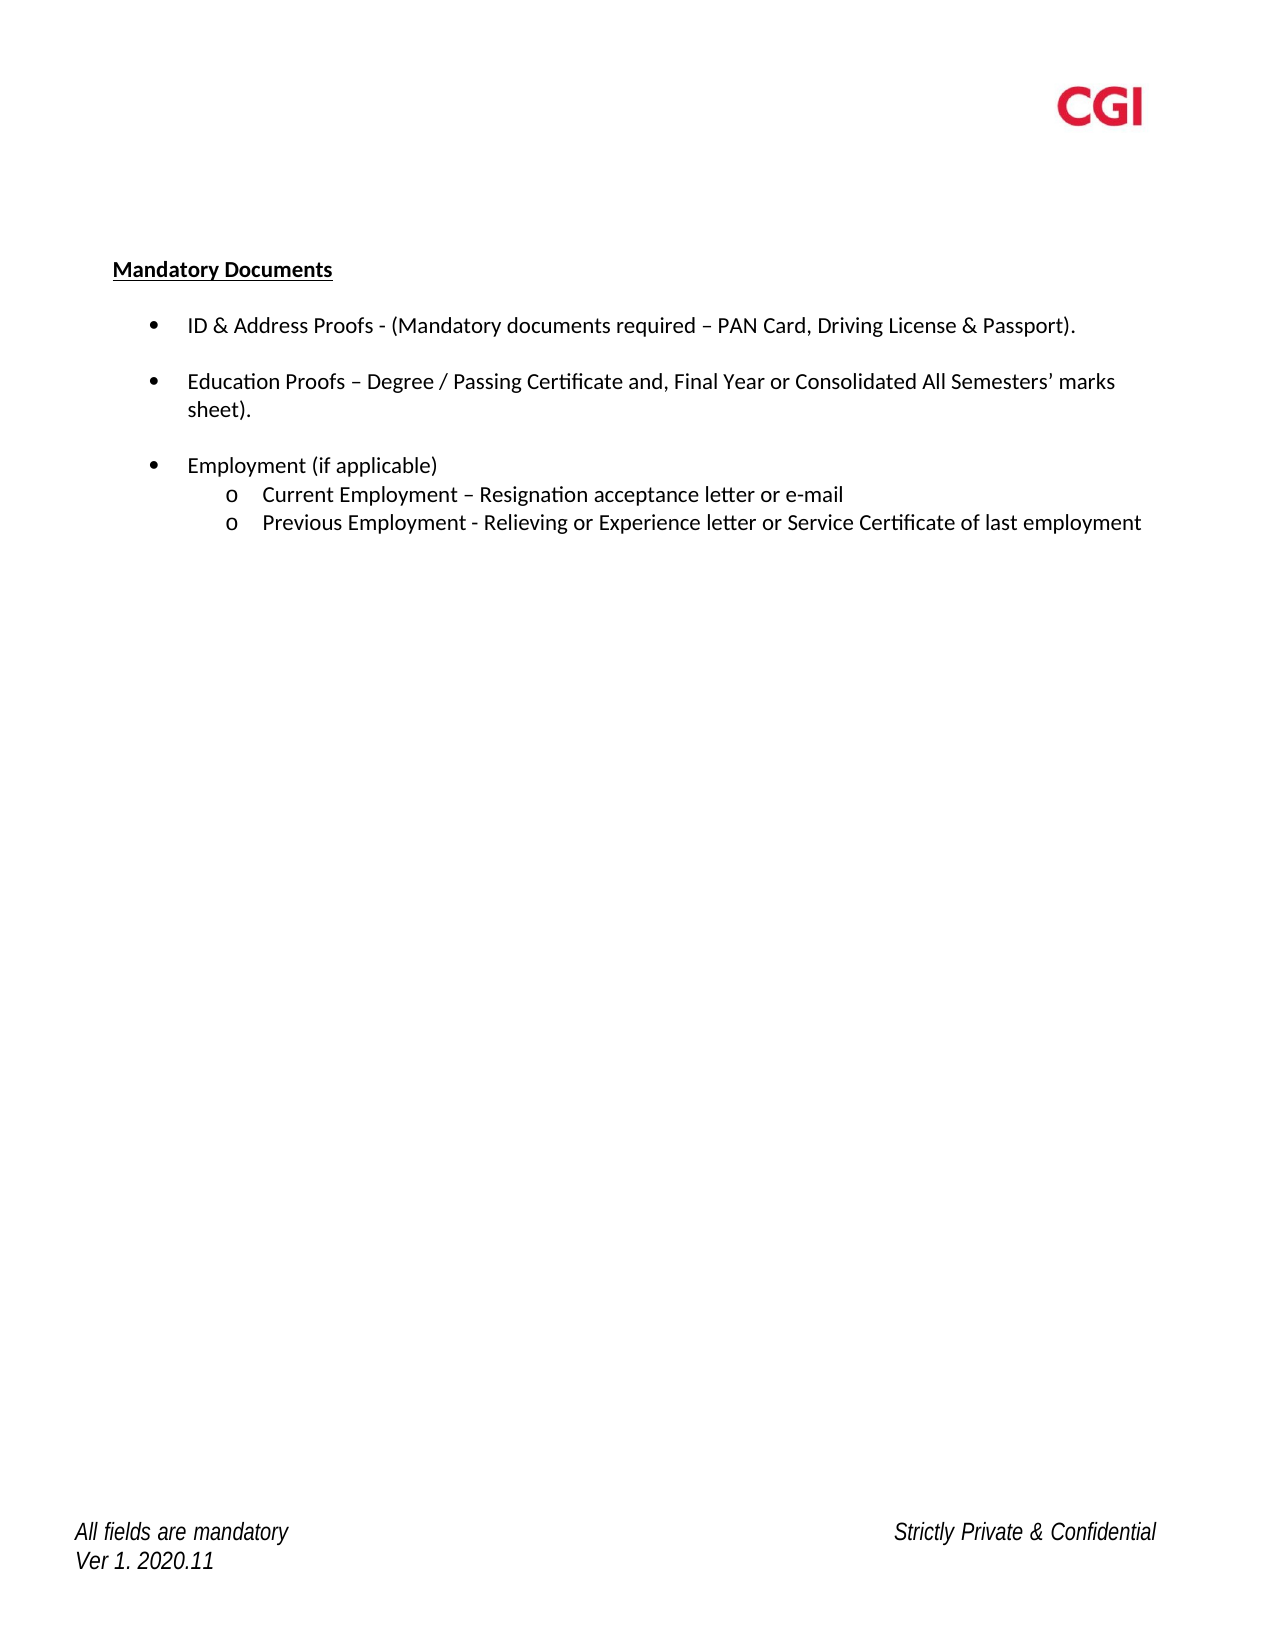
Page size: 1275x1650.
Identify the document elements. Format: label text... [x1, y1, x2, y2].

list Current Employment – Resignation acceptance letter or e-mail [225, 479, 1223, 508]
subtitle Previous Employment - Relieving or Experience letter or Service Certificate of last employment [225, 508, 1223, 536]
subtitle Employment (if applicable) [150, 452, 1223, 479]
list Education Proofs – Degree / Passing Certificate and, Final Year or Consolidated All Semesters’ marks sheet). [150, 367, 1117, 423]
subtitle ID & Address Proofs - (Mandatory documents required – PAN Card, Driving License & Passport). [150, 312, 1223, 339]
picture [1054, 83, 1150, 133]
subtitle Mandatory Documents [112, 256, 1223, 283]
